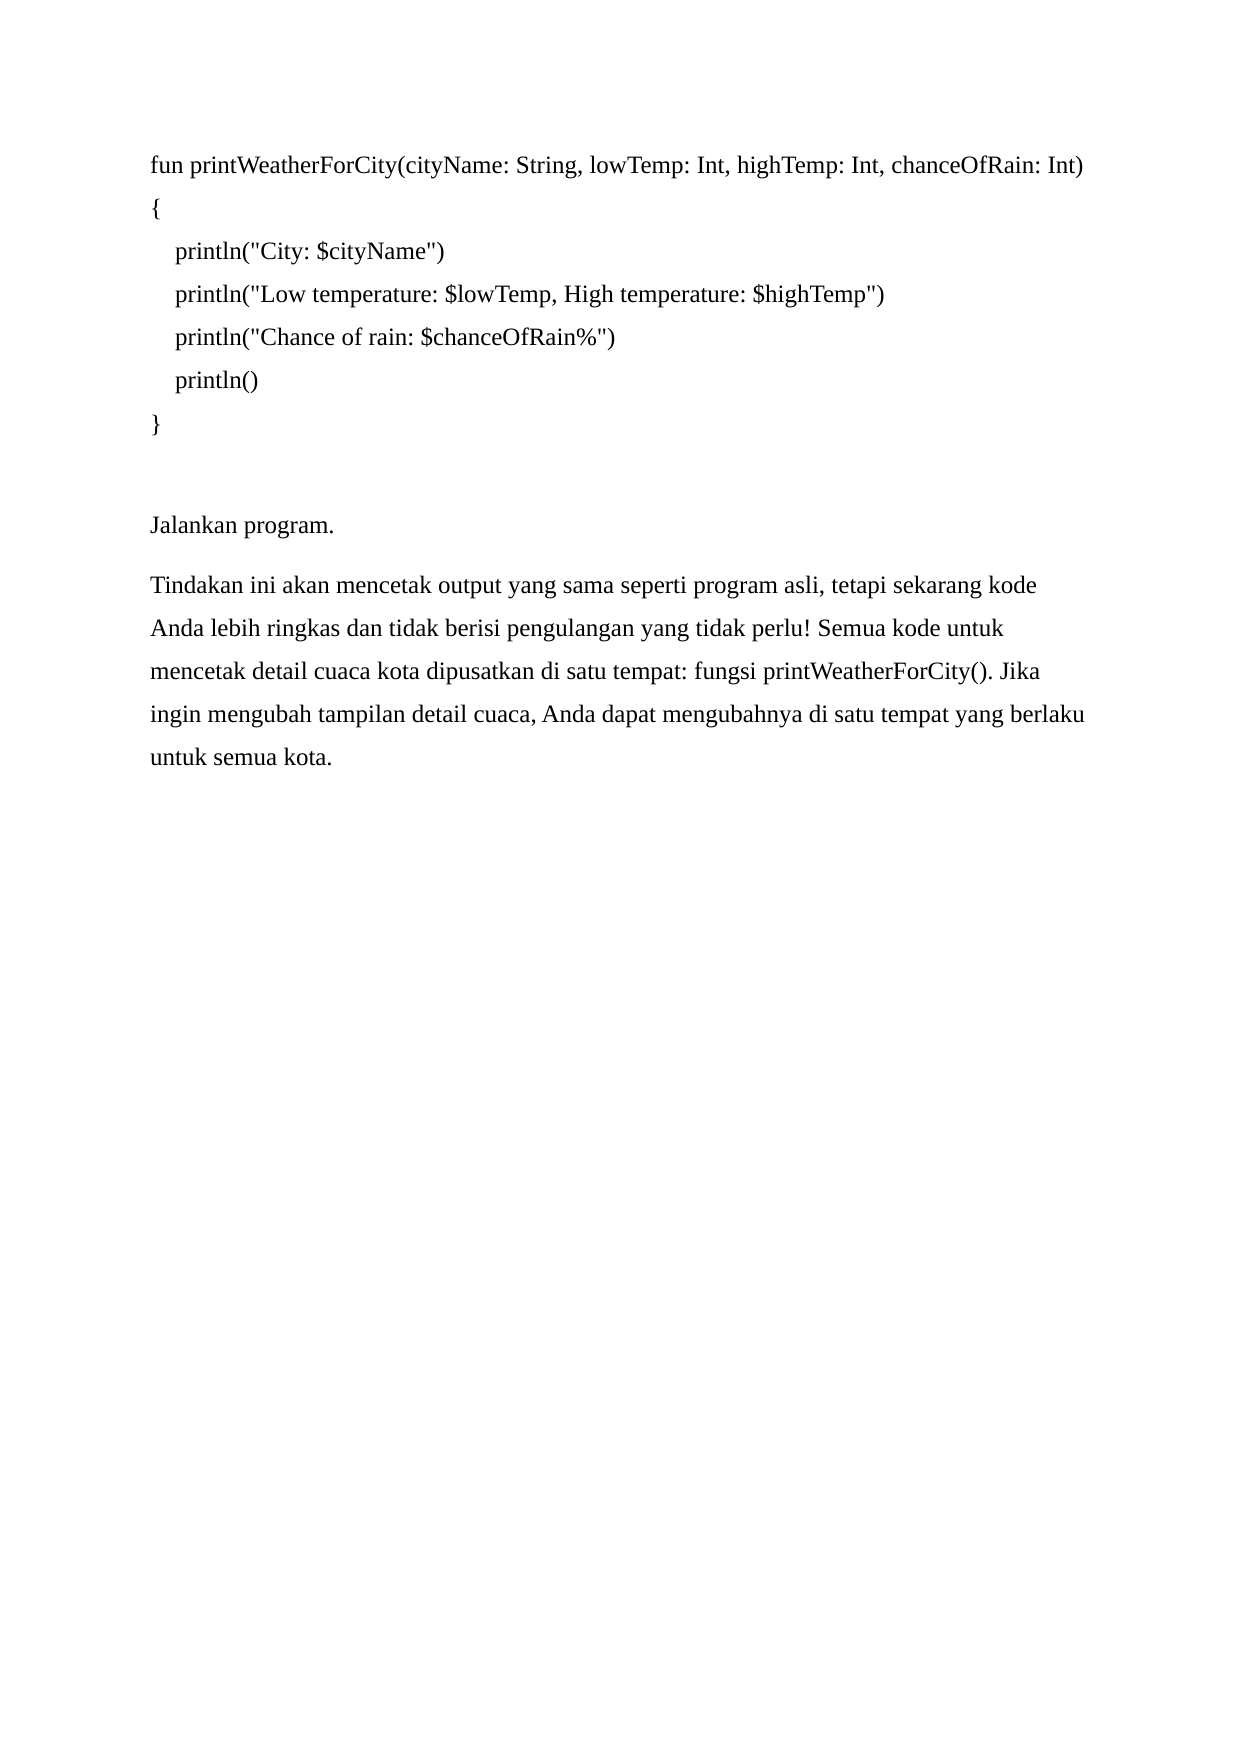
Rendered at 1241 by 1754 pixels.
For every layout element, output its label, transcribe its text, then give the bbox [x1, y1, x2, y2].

text Tindakan ini akan mencetak output yang sama seperti program asli, tetapi sekarang kode Anda lebih ringkas dan tidak berisi pengulangan yang tidak perlu! Semua kode untuk mencetak detail cuaca kota dipusatkan di satu tempat: fungsi printWeatherForCity(). Jika ingin mengubah tampilan detail cuaca, Anda dapat mengubahnya di satu tempat yang berlaku untuk semua kota. [150, 570, 1090, 771]
text Jalankan program. [150, 510, 1090, 539]
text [150, 150, 1090, 479]
